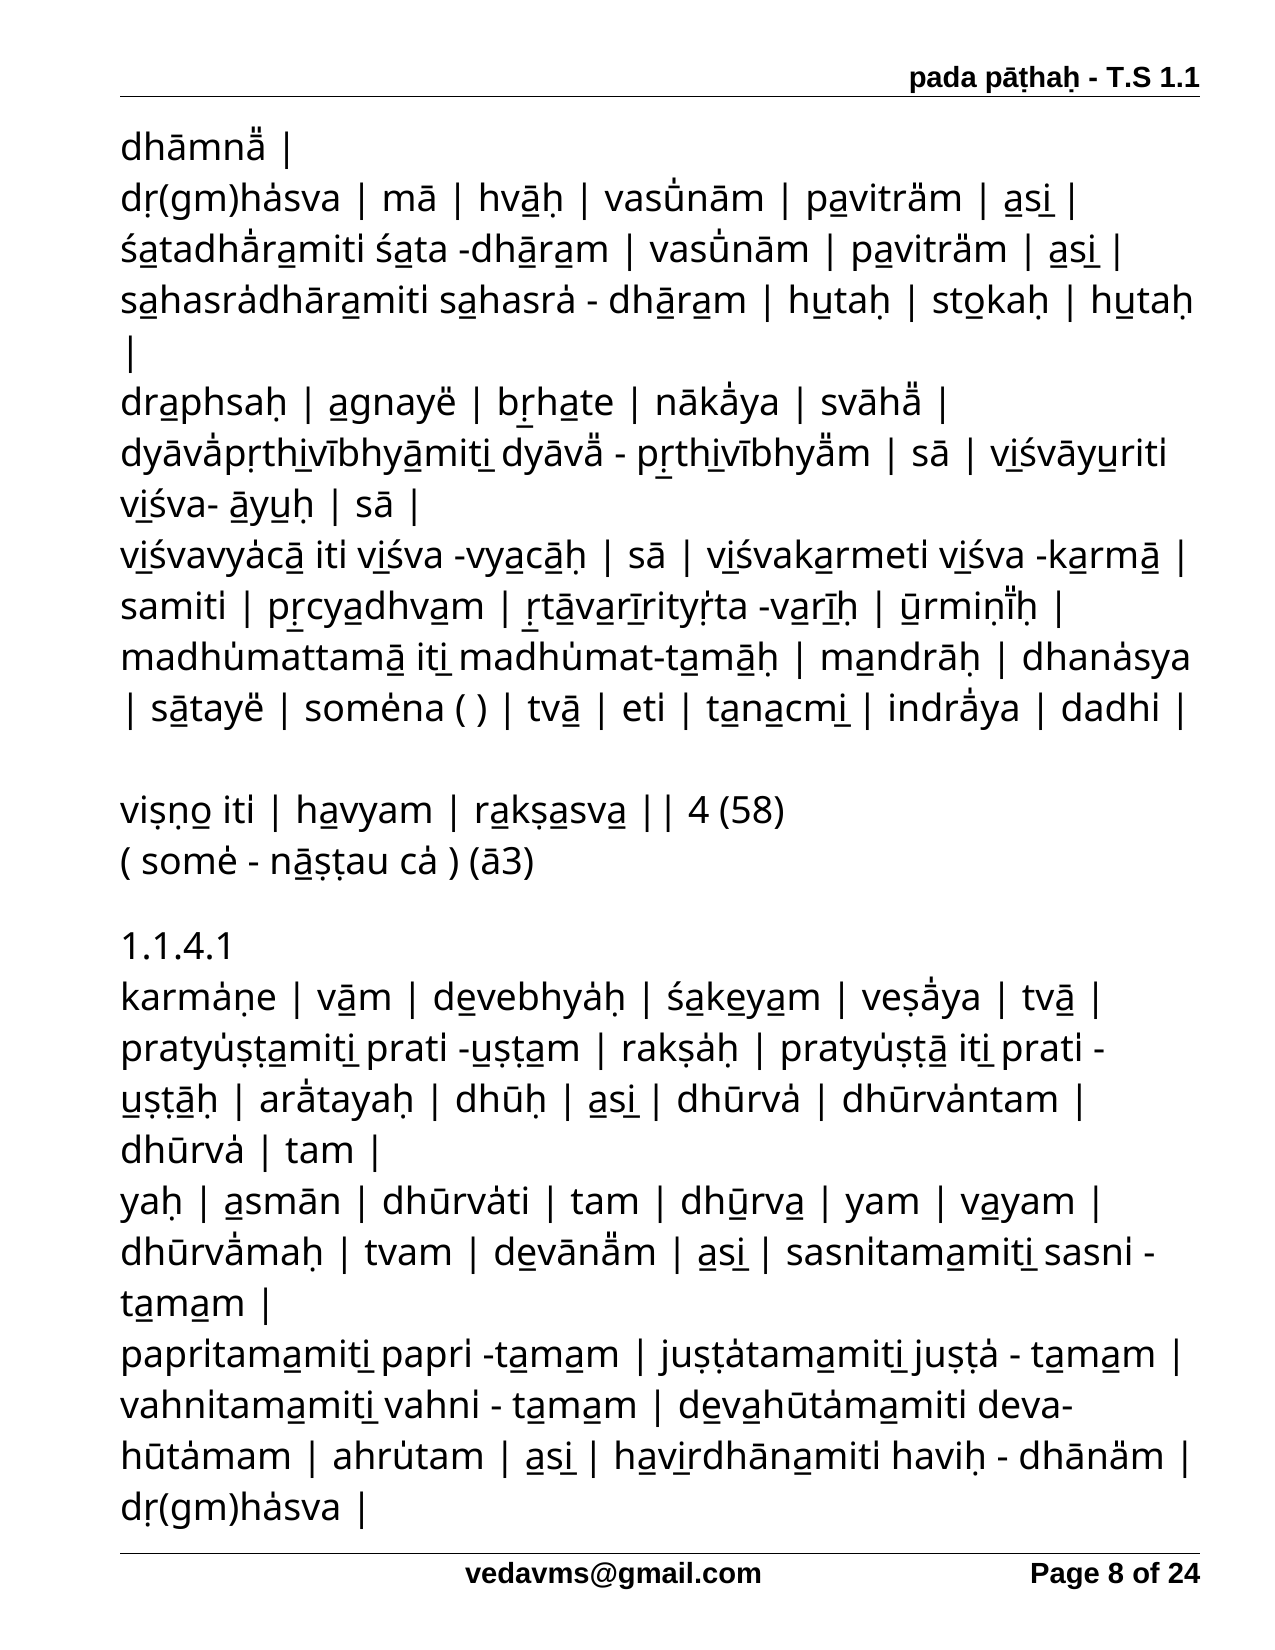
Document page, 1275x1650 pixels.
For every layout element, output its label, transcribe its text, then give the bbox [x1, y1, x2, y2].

text ( some̍ - nā̲ṣṭau ca̍ ) (ā3) [120, 834, 1200, 886]
text 1.1.4.1 [120, 919, 1200, 970]
